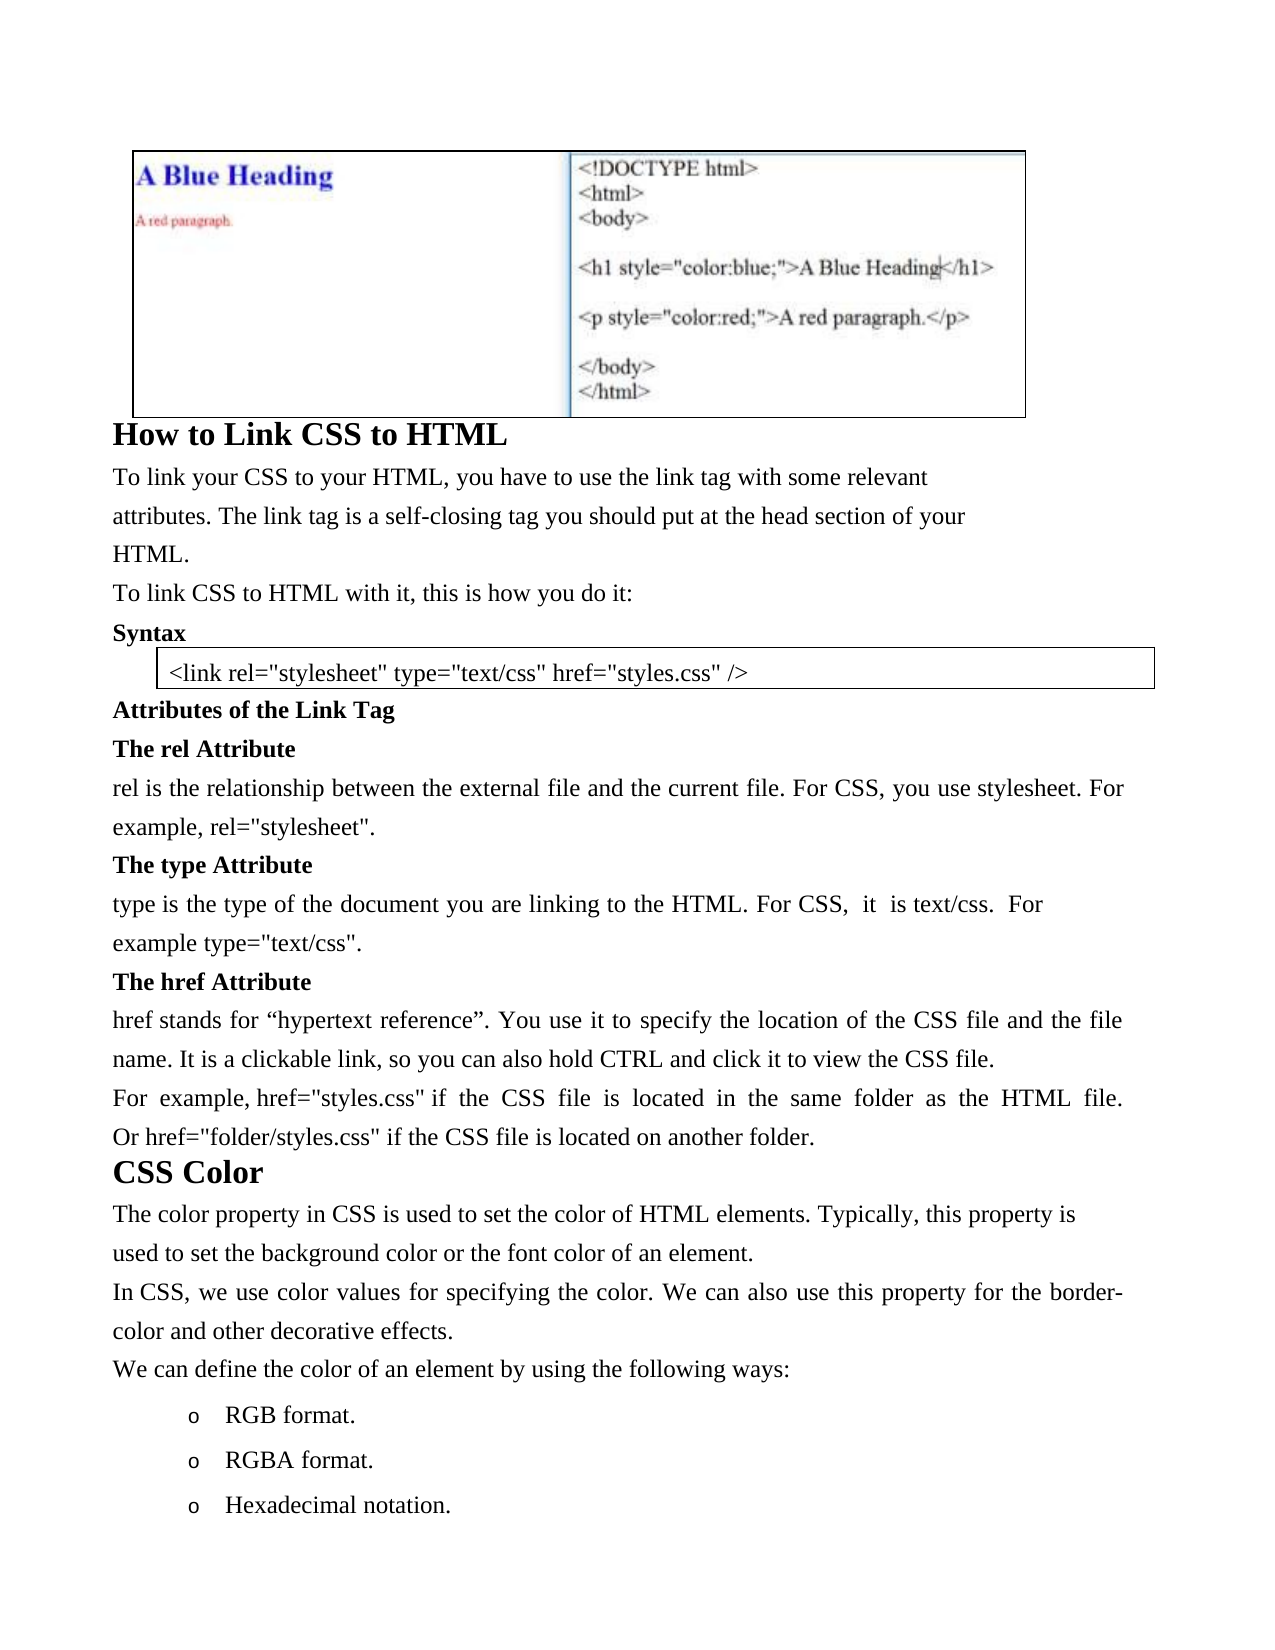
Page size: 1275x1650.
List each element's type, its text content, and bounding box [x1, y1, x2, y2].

subtitle Syntax [112, 618, 1223, 647]
subtitle CSS Color [112, 1161, 1223, 1189]
subtitle The href Attribute [112, 967, 1223, 996]
text type is the type of the document you are linking to the HTML. For CSS, it is text/css. For example type="text/css". [112, 889, 1125, 957]
list RGBA format. [187, 1445, 1223, 1474]
text Attributes of the Link Tag The rel Attribute [112, 695, 395, 763]
text The color property in CSS is used to set the color of HTML elements. Typically, this property is used to set the background color or the font color of an element. [112, 1199, 1125, 1267]
text To link your CSS to your HTML, you have to use the link tag with some relevant attributes. The link tag is a self-closing tag you should put at the head section of your HTML. [112, 462, 1033, 568]
list RGB format. [187, 1400, 1223, 1429]
text In CSS, we use color values for specifying the color. We can also use this property for the border- color and other decorative effects. [112, 1277, 1127, 1345]
text To link CSS to HTML with it, this is how you do it: [112, 578, 1223, 607]
text rel is the relationship between the external file and the current file. For CSS, you use stylesheet. For example, rel="stylesheet". [112, 773, 1127, 840]
list Hexadecimal notation. [187, 1490, 1223, 1520]
subtitle The type Attribute [112, 850, 1223, 879]
picture [134, 152, 1025, 417]
text We can define the color of an element by using the following ways: [112, 1355, 1223, 1383]
text For example, href="styles.css" if the CSS file is located in the same folder as the HTML file. Or href="folder/styles.css" if the CSS file is located on another folder. [112, 1083, 1127, 1151]
text href stands for “hypertext reference”. You use it to specify the location of the CSS file and the file name. It is a clickable link, so you can also hold CTRL and click it to view the CSS file. [112, 1005, 1127, 1073]
subtitle How to Link CSS to HTML [112, 418, 1223, 452]
